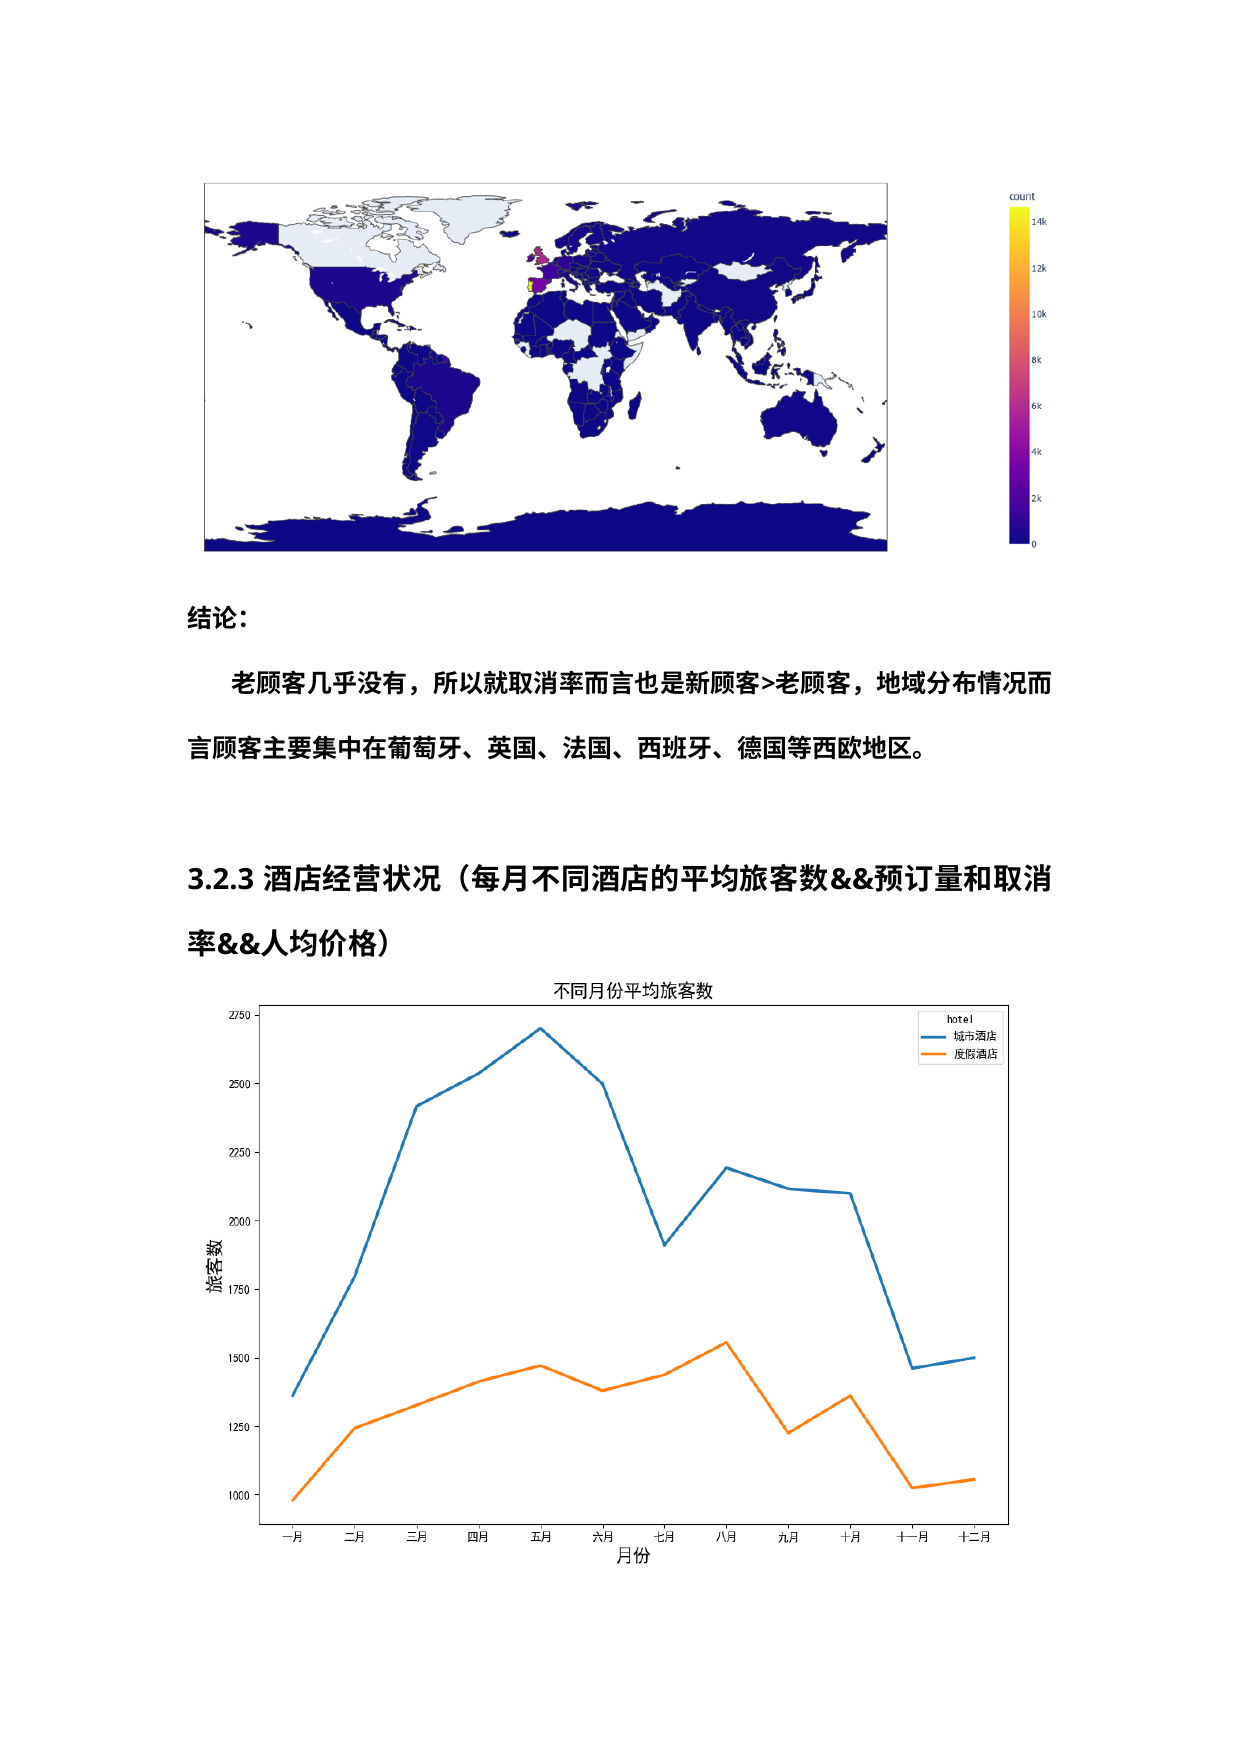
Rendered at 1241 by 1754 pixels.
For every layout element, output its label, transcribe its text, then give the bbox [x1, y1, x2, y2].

picture [187, 162, 1053, 582]
text 3.2.3 酒店经营状况（每月不同酒店的平均旅客数&&预订量和取消率&&人均价格） [187, 844, 1053, 974]
text 结论： [187, 584, 1053, 649]
picture [187, 974, 1053, 1576]
text 老顾客几乎没有，所以就取消率而言也是新顾客>老顾客，地域分布情况而言顾客主要集中在葡萄牙、英国、法国、西班牙、德国等西欧地区。 [187, 649, 1053, 779]
